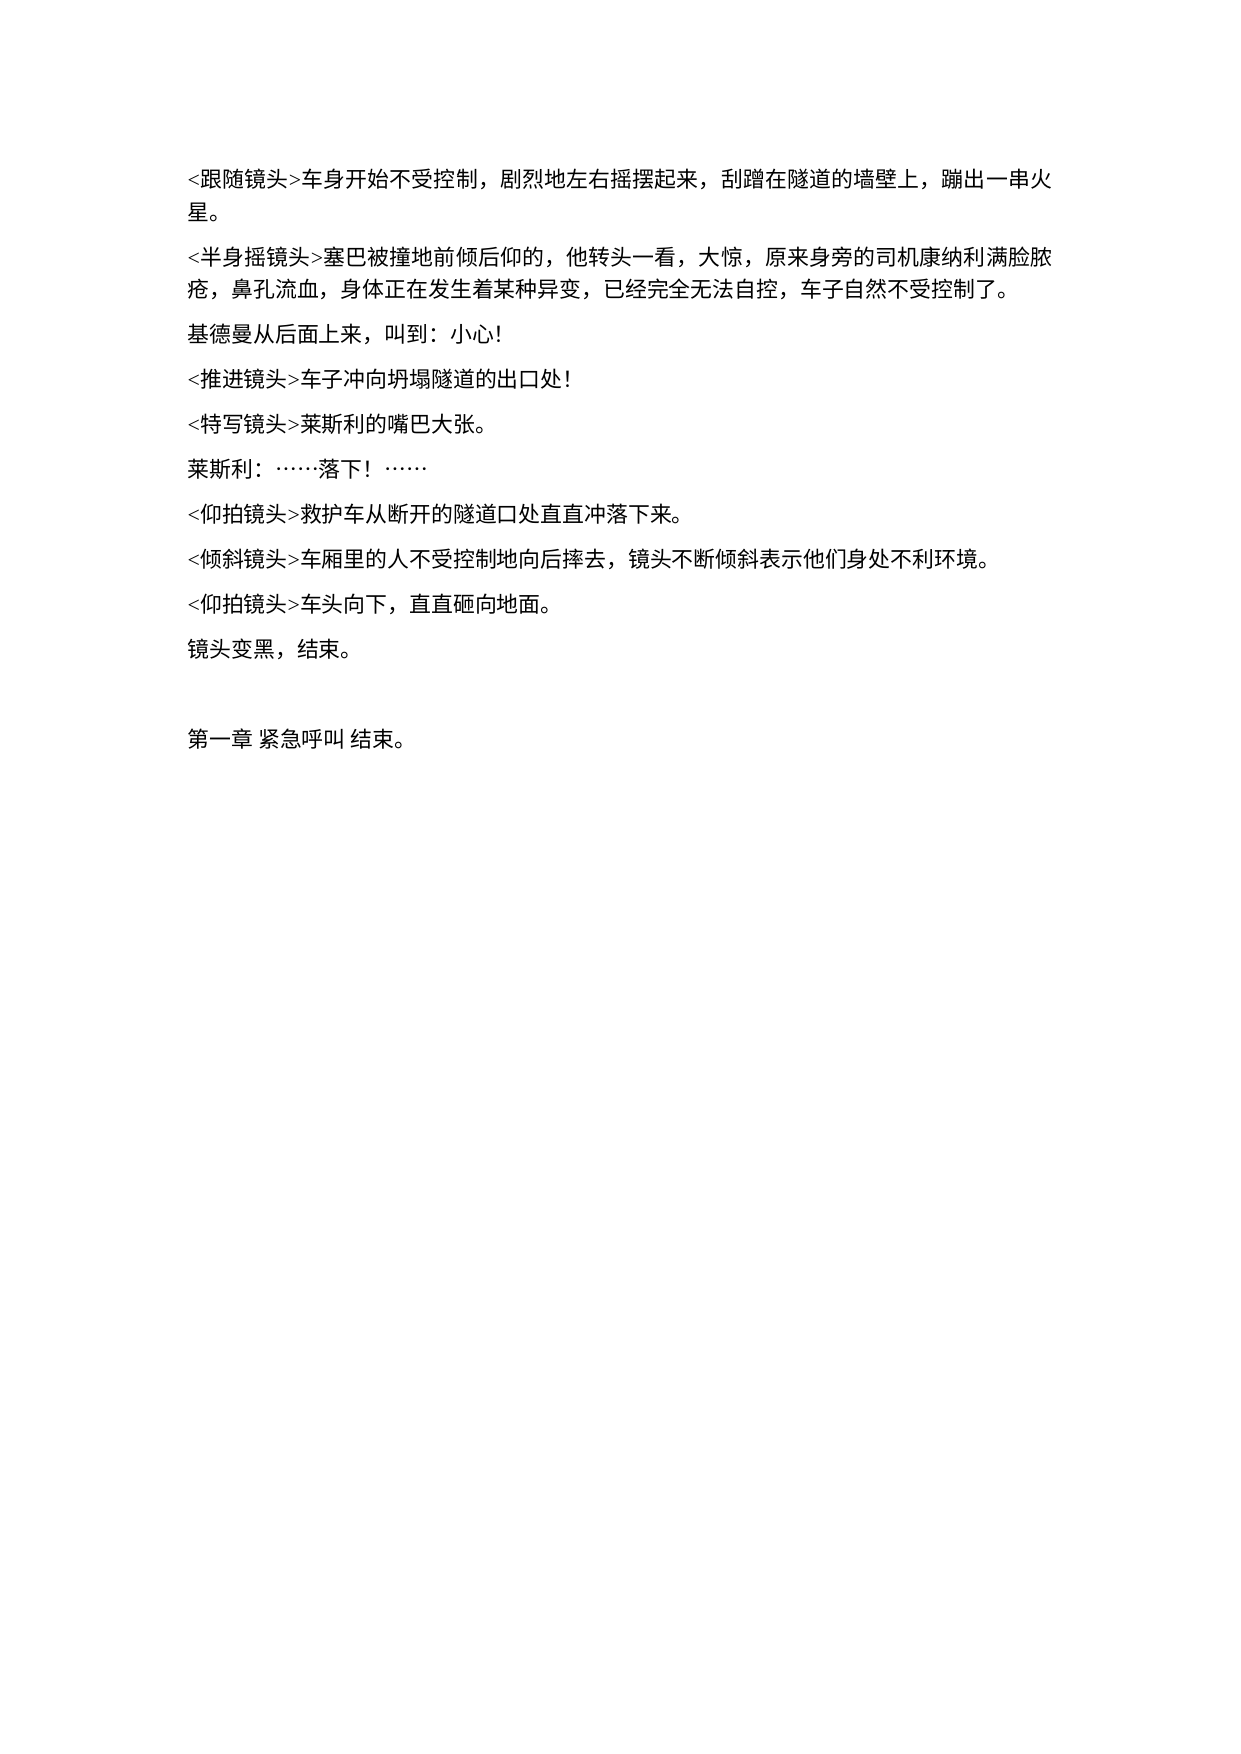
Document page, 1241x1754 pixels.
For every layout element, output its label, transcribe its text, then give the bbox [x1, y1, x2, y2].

text <特写镜头>莱斯利的嘴巴大张。 [187, 407, 1053, 439]
text <仰拍镜头>车头向下，直直砸向地面。 [187, 587, 1053, 619]
text <半身摇镜头>塞巴被撞地前倾后仰的，他转头一看，大惊，原来身旁的司机康纳利满脸脓疮，鼻孔流血，身体正在发生着某种异变，已经完全无法自控，车子自然不受控制了。 [187, 239, 1053, 304]
text 基德曼从后面上来，叫到：小心！ [187, 317, 1053, 349]
text <倾斜镜头>车厢里的人不受控制地向后摔去，镜头不断倾斜表示他们身处不利环境。 [187, 542, 1053, 574]
text <仰拍镜头>救护车从断开的隧道口处直直冲落下来。 [187, 497, 1053, 529]
text <跟随镜头>车身开始不受控制，剧烈地左右摇摆起来，刮蹭在隧道的墙壁上，蹦出一串火星。 [187, 162, 1053, 227]
text <推进镜头>车子冲向坍塌隧道的出口处！ [187, 362, 1053, 394]
text 第一章 紧急呼叫 结束。 [187, 722, 1053, 754]
text 莱斯利：……落下！…… [187, 452, 1053, 484]
text 镜头变黑，结束。 [187, 632, 1053, 664]
